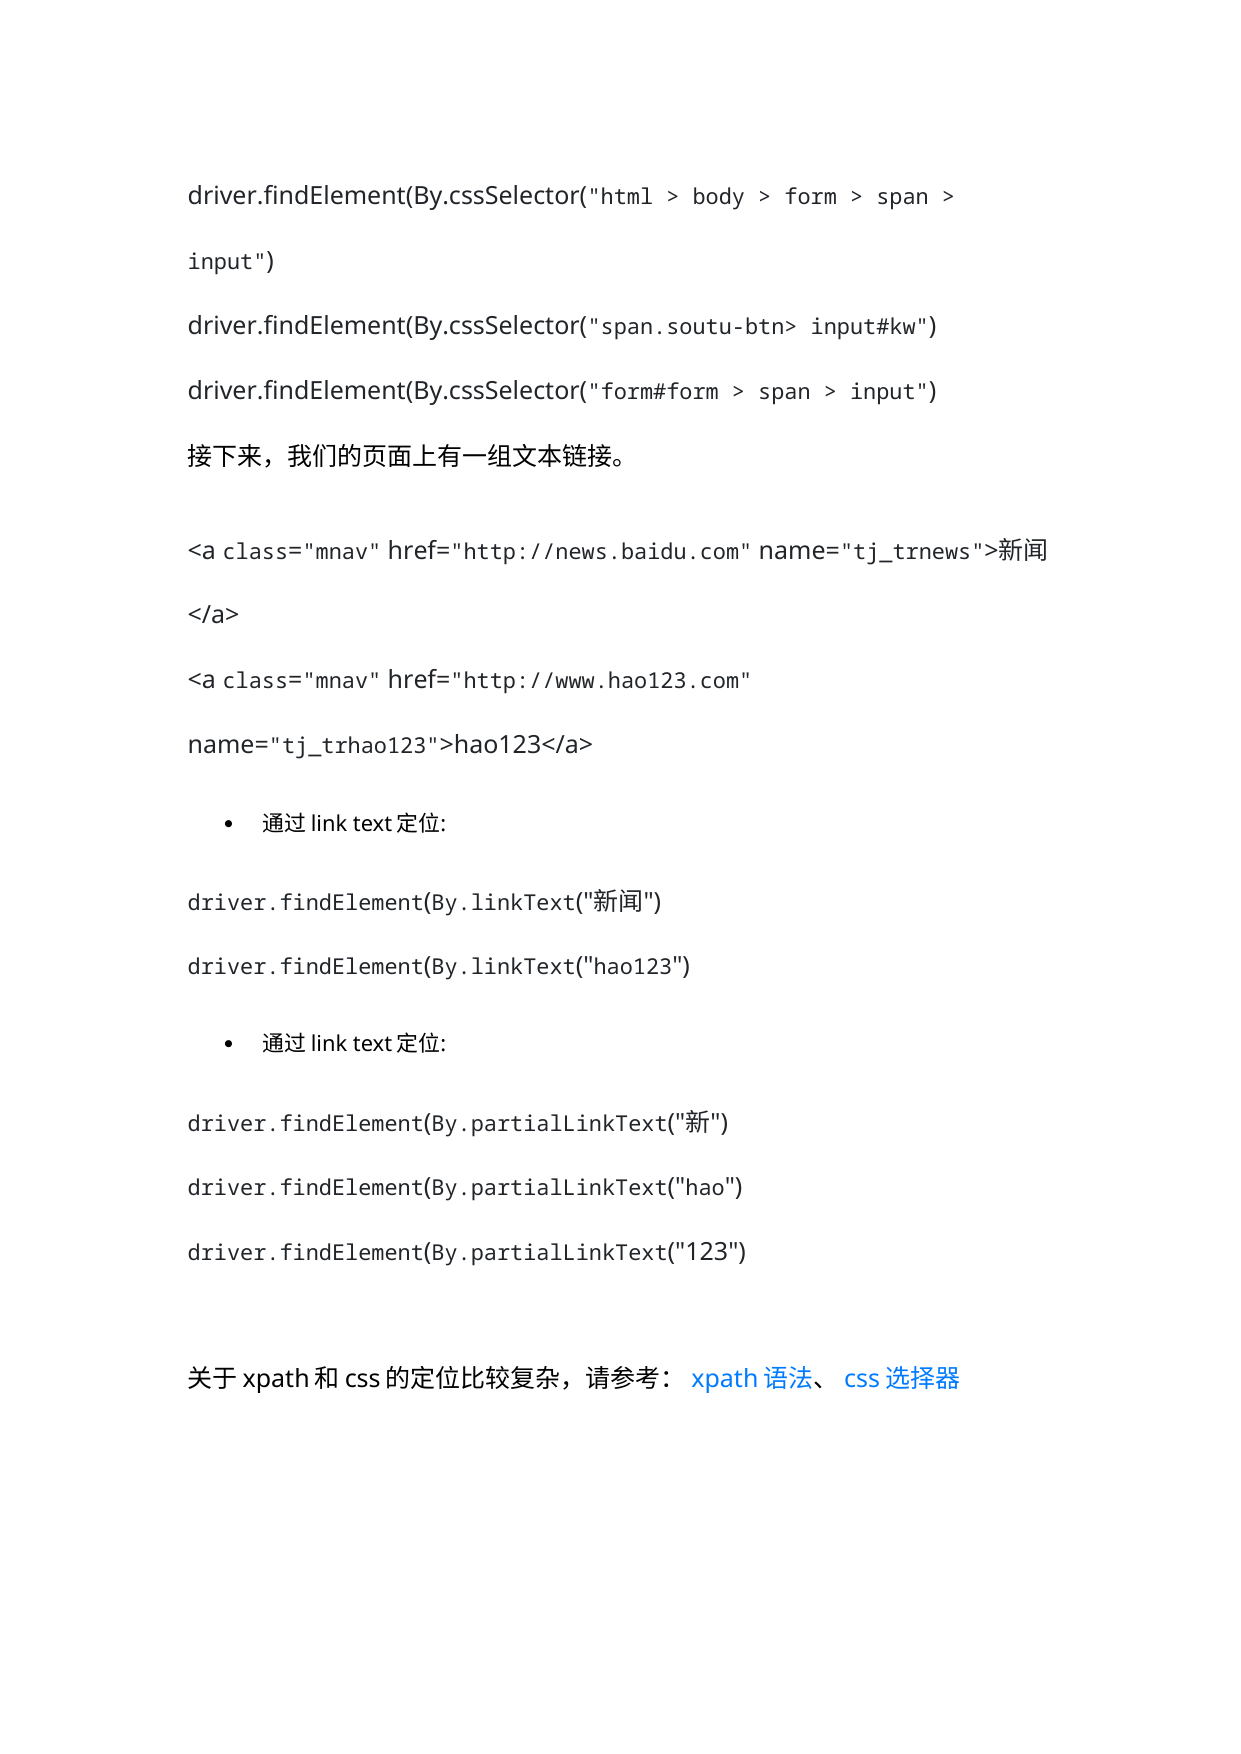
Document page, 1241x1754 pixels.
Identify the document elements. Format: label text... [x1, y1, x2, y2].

text 接下来，我们的页面上有一组文本链接。 [187, 422, 1053, 487]
text <a class="mnav" href="http://www.hao123.com" name="tj_trhao123">hao123</a> [187, 646, 1053, 776]
text driver.findElement(By.cssSelector("form#form > span > input") [187, 357, 1053, 422]
text driver.findElement(By.partialLinkText("新") [187, 1088, 1053, 1153]
list 通过link text定位: [225, 805, 1053, 838]
text driver.findElement(By.partialLinkText("123") [187, 1218, 1053, 1283]
text driver.findElement(By.cssSelector("html > body > form > span > input") [187, 162, 1053, 292]
text <a class="mnav" href="http://news.baidu.com" name="tj_trnews">新闻</a> [187, 516, 1053, 646]
text 关于xpath和css的定位比较复杂，请参考： xpath语法、 css选择器 [187, 1344, 1053, 1409]
text driver.findElement(By.partialLinkText("hao") [187, 1153, 1053, 1218]
text driver.findElement(By.cssSelector("span.soutu-btn> input#kw") [187, 292, 1053, 357]
text driver.findElement(By.linkText("新闻") [187, 867, 1053, 932]
list 通过link text定位: [225, 1026, 1053, 1059]
text driver.findElement(By.linkText("hao123") [187, 932, 1053, 997]
